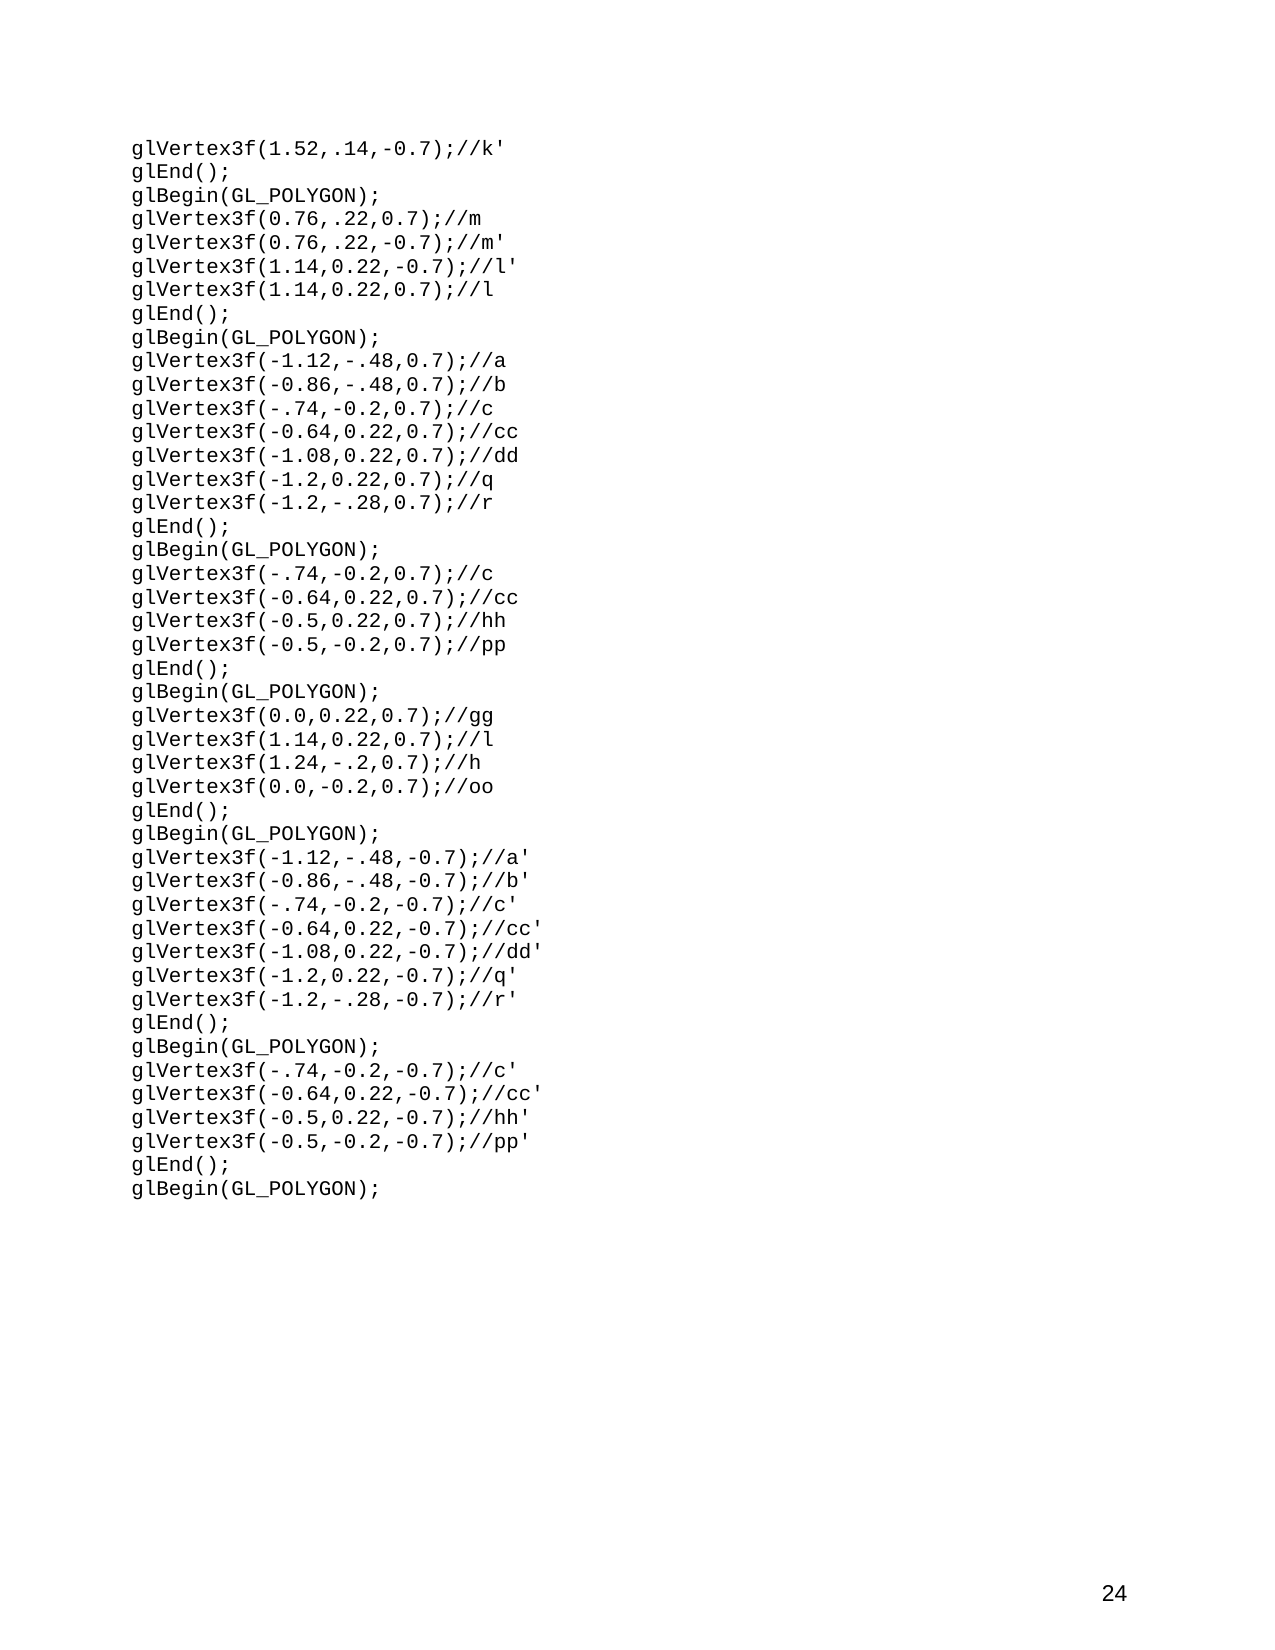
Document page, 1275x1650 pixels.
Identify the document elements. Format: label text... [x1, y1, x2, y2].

text glVertex3f(0.76,.22,-0.7);//m' [131, 232, 1106, 256]
text glVertex3f(-0.5,-0.2,-0.7);//pp' [131, 1131, 1106, 1154]
text glVertex3f(-1.2,0.22,-0.7);//q' [131, 965, 1106, 989]
text glVertex3f(-0.64,0.22,-0.7);//cc' [131, 918, 1106, 941]
text glVertex3f(-0.5,0.22,-0.7);//hh' [131, 1107, 1106, 1131]
text glVertex3f(-1.12,-.48,-0.7);//a' [131, 847, 1106, 871]
text glVertex3f(-1.2,-.28,-0.7);//r' [131, 989, 1106, 1012]
text glBegin(GL_POLYGON); [131, 327, 1106, 350]
text glVertex3f(-0.86,-.48,-0.7);//b' [131, 871, 1106, 894]
text glVertex3f(-0.86,-.48,0.7);//b [131, 374, 1106, 398]
text glEnd(); [131, 161, 1106, 185]
text glVertex3f(1.14,0.22,-0.7);//l' [131, 256, 1106, 279]
text glEnd(); [131, 1012, 1106, 1036]
text glVertex3f(0.76,.22,0.7);//m [131, 208, 1106, 232]
text glBegin(GL_POLYGON); [131, 681, 1106, 705]
text glBegin(GL_POLYGON); [131, 185, 1106, 208]
text glEnd(); [131, 799, 1106, 823]
text glBegin(GL_POLYGON); [131, 1036, 1106, 1060]
text glVertex3f(-.74,-0.2,0.7);//c [131, 398, 1106, 421]
text glVertex3f(1.14,0.22,0.7);//l [131, 729, 1106, 752]
text glVertex3f(-1.2,-.28,0.7);//r [131, 492, 1106, 516]
text glBegin(GL_POLYGON); [131, 1178, 1106, 1202]
text glVertex3f(-1.12,-.48,0.7);//a [131, 350, 1106, 374]
text glVertex3f(1.14,0.22,0.7);//l [131, 279, 1106, 303]
text glVertex3f(-.74,-0.2,-0.7);//c' [131, 1060, 1106, 1083]
text glBegin(GL_POLYGON); [131, 539, 1106, 563]
text glVertex3f(-1.08,0.22,-0.7);//dd' [131, 941, 1106, 965]
text glVertex3f(1.52,.14,-0.7);//k' [131, 137, 1106, 161]
text glVertex3f(-0.5,0.22,0.7);//hh [131, 610, 1106, 634]
text glEnd(); [131, 658, 1106, 681]
text glVertex3f(1.24,-.2,0.7);//h [131, 752, 1106, 776]
text glVertex3f(-1.08,0.22,0.7);//dd [131, 445, 1106, 468]
text glBegin(GL_POLYGON); [131, 823, 1106, 847]
text glEnd(); [131, 1154, 1106, 1178]
text glVertex3f(-0.64,0.22,0.7);//cc [131, 421, 1106, 445]
text glVertex3f(-0.64,0.22,-0.7);//cc' [131, 1083, 1106, 1107]
text glVertex3f(-0.64,0.22,0.7);//cc [131, 587, 1106, 610]
text glVertex3f(0.0,-0.2,0.7);//oo [131, 776, 1106, 799]
text glVertex3f(-1.2,0.22,0.7);//q [131, 468, 1106, 492]
text glVertex3f(-.74,-0.2,0.7);//c [131, 563, 1106, 587]
text glVertex3f(-0.5,-0.2,0.7);//pp [131, 634, 1106, 658]
text glVertex3f(-.74,-0.2,-0.7);//c' [131, 894, 1106, 918]
text glVertex3f(0.0,0.22,0.7);//gg [131, 705, 1106, 729]
text glEnd(); [131, 516, 1106, 539]
text glEnd(); [131, 303, 1106, 327]
